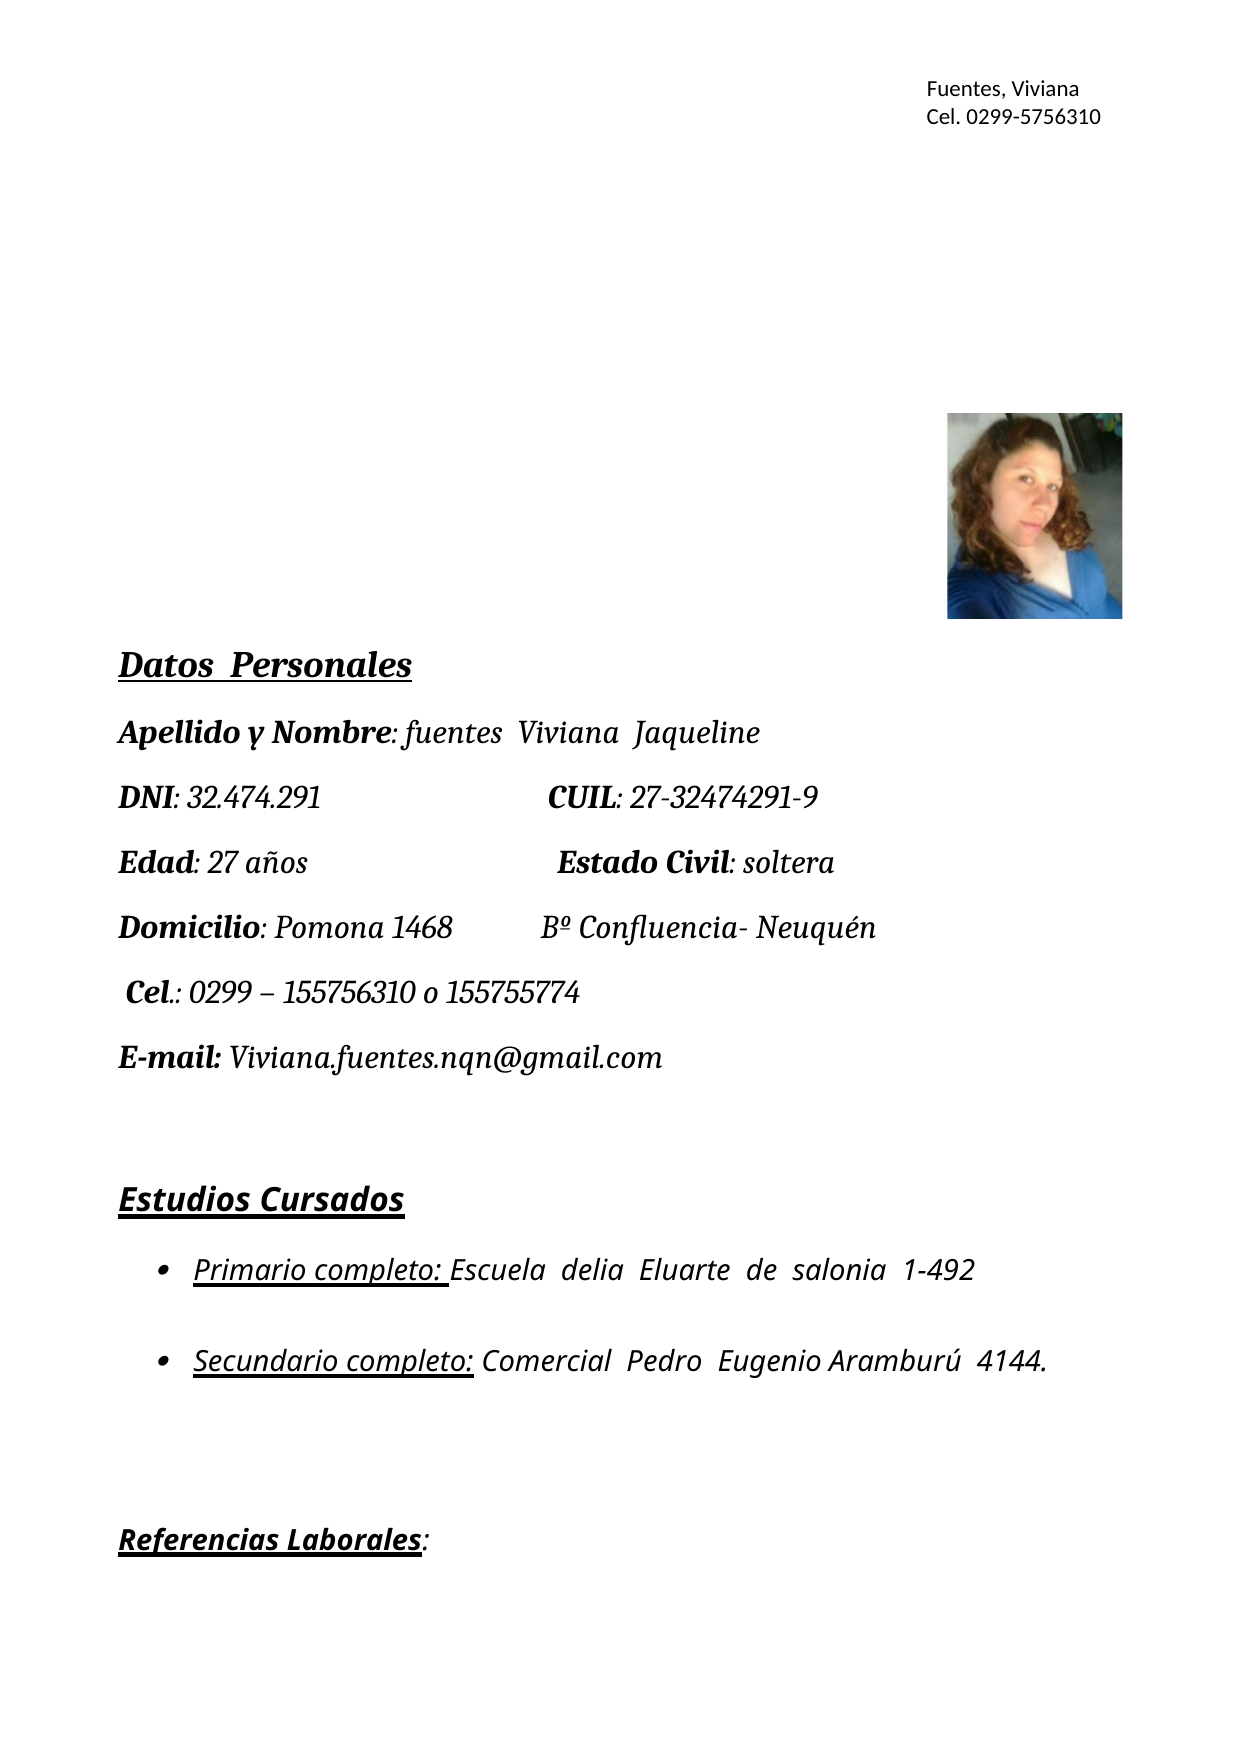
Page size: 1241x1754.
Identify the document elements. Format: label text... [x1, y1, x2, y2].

list Secundario completo: Comercial Pedro Eugenio Aramburú 4144. [156, 1340, 1122, 1380]
text Datos Personales [118, 643, 1122, 686]
text Edad: 27 años Estado Civil: soltera [118, 843, 1122, 882]
text Domicilio: Pomona 1468 Bº Confluencia- Neuquén [118, 908, 1122, 947]
text Referencias Laborales: [118, 1519, 1122, 1558]
list Primario completo: Escuela delia Eluarte de salonia 1-492 [156, 1249, 1122, 1289]
picture [947, 413, 1123, 619]
text Estudios Cursados [118, 1176, 1122, 1221]
text Apellido y Nombre: fuentes Viviana Jaqueline [118, 714, 1122, 752]
text DNI: 32.474.291 CUIL: 27-32474291-9 [118, 778, 1122, 817]
text Cel.: 0299 – 155756310 o 155755774 [118, 973, 1122, 1012]
text E-mail: Viviana.fuentes.nqn@gmail.com [118, 1038, 1122, 1076]
